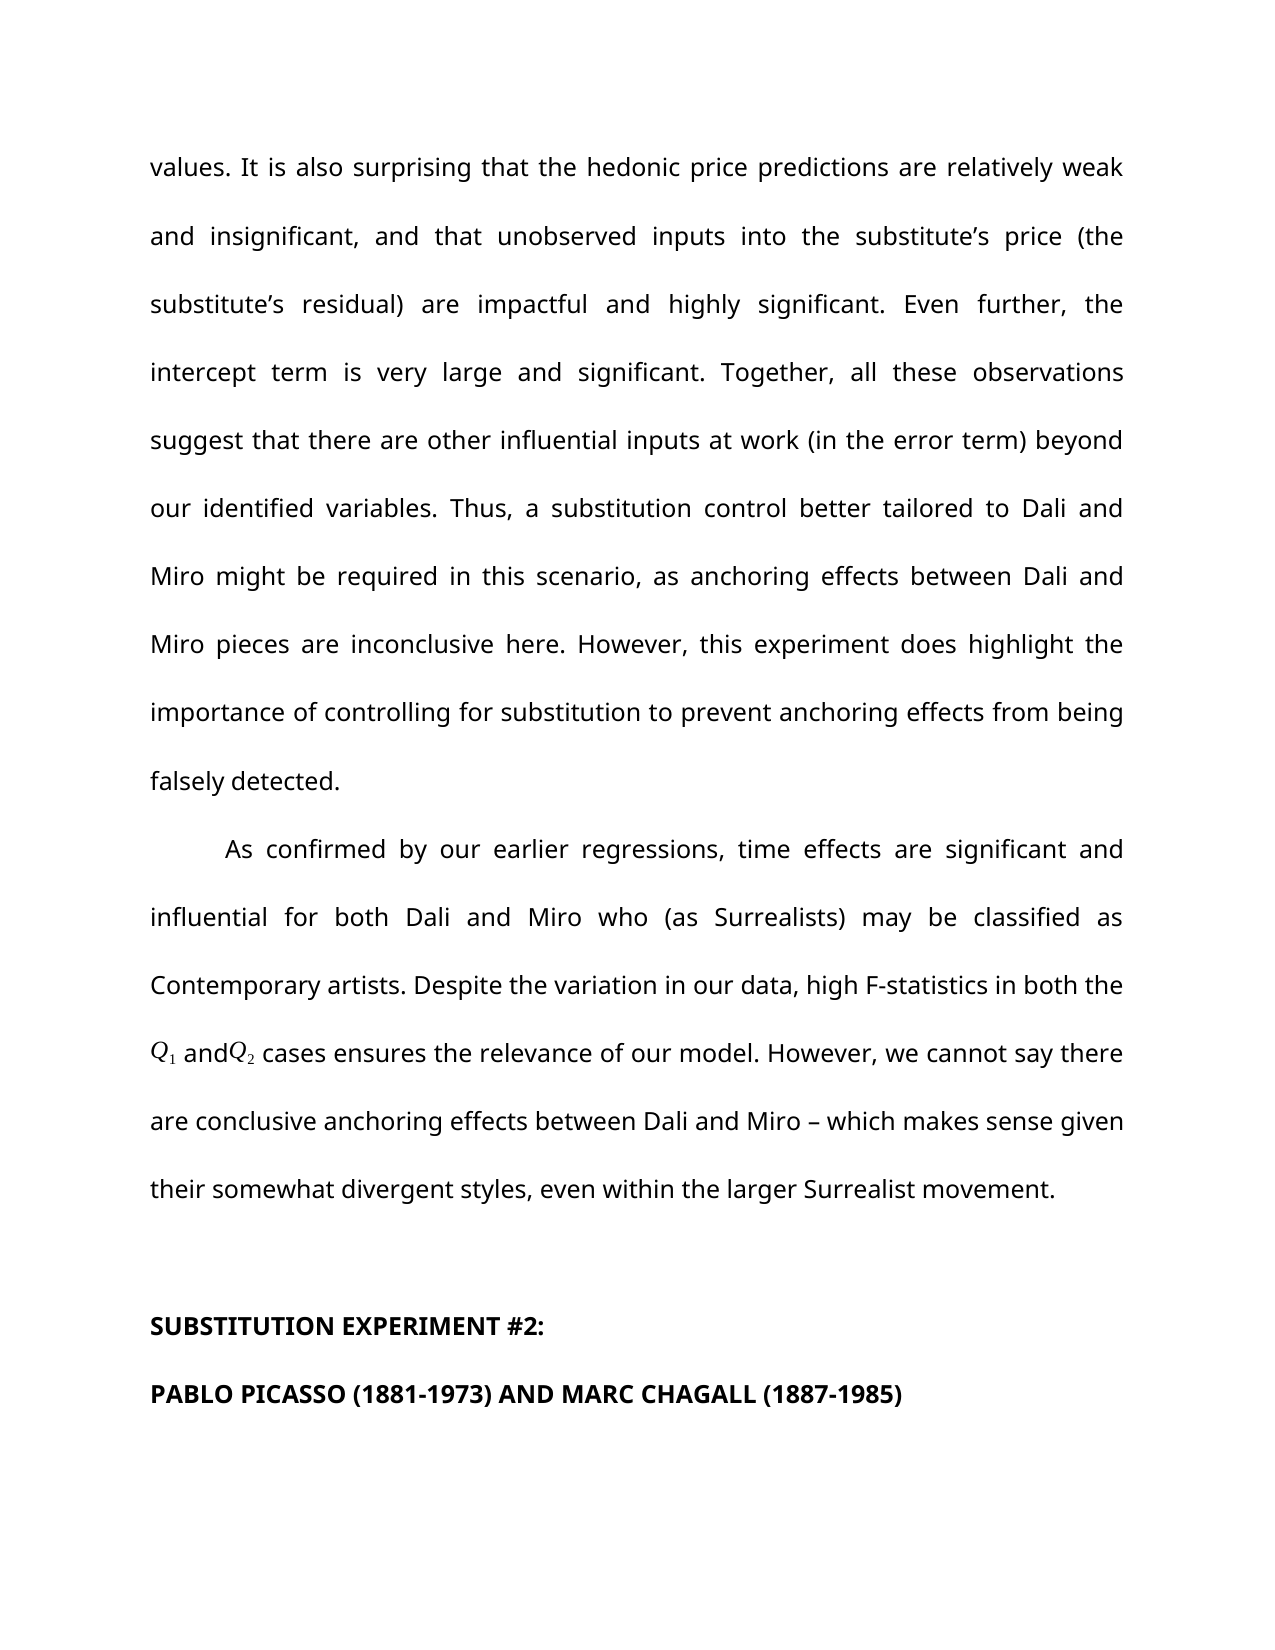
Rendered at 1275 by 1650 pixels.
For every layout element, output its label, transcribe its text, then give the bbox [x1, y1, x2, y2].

text PABLO PICASSO (1881-1973) AND MARC CHAGALL (1887-1985) [150, 1376, 1125, 1410]
text As confirmed by our earlier regressions, time effects are significant and influential for both Dali and Miro who (as Surrealists) may be classified as Contemporary artists. Despite the variation in our data, high F-statistics in both the and cases ensures the relevance of our model. However, we cannot say there are conclusive anchoring effects between Dali and Miro – which makes sense given their somewhat divergent styles, even within the larger Surrealist movement. [150, 831, 1125, 1206]
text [150, 150, 1125, 797]
text SUBSTITUTION EXPERIMENT #2: [150, 1308, 1125, 1342]
